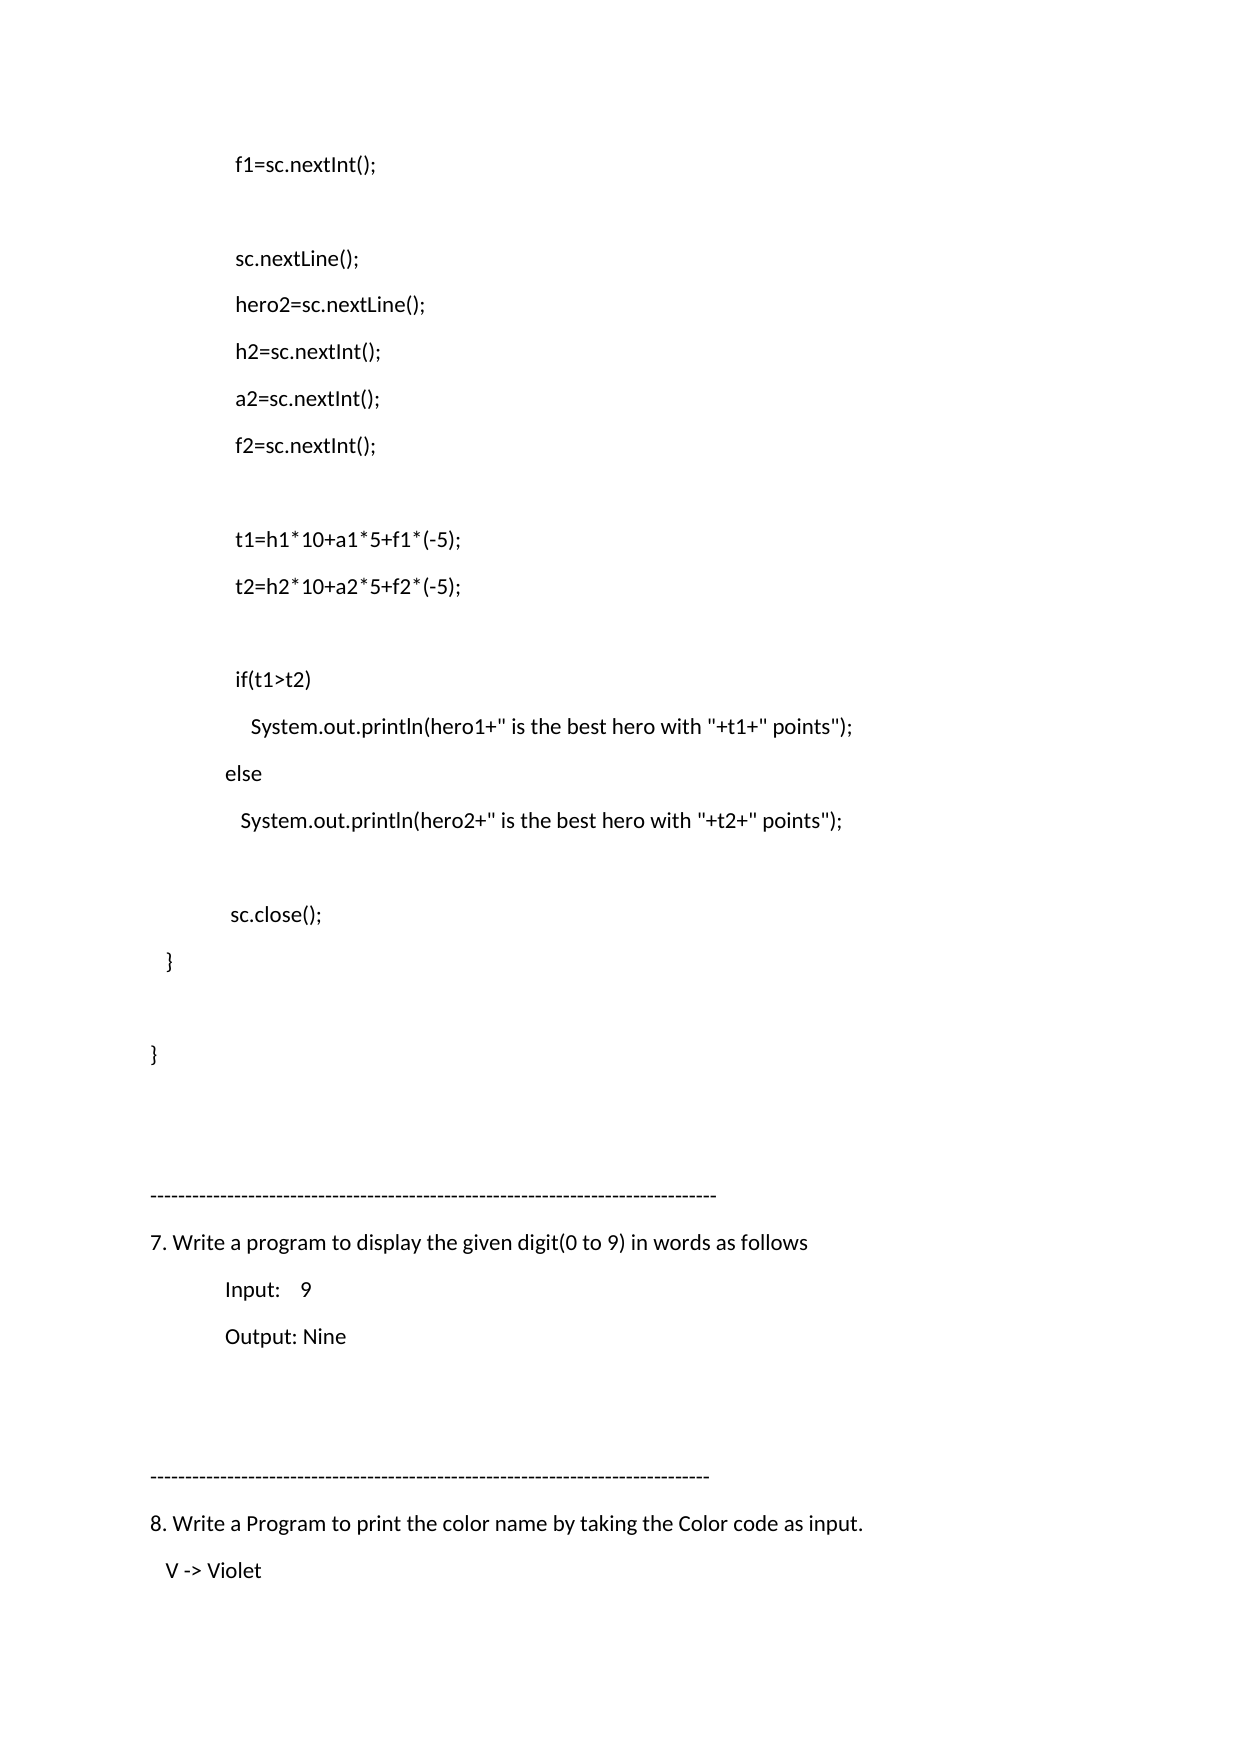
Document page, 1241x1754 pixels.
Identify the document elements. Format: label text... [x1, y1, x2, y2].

text --------------------------------------------------------------------------------- [150, 1181, 1090, 1209]
text 8. Write a Program to print the color name by taking the Color code as input. [150, 1509, 1090, 1537]
text 7. Write a program to display the given digit(0 to 9) in words as follows [150, 1228, 1090, 1256]
text hero2=sc.nextLine(); [150, 291, 1090, 319]
text Output: Nine [150, 1322, 1090, 1350]
text h2=sc.nextInt(); [150, 337, 1090, 366]
text else [150, 759, 1090, 787]
text Input: 9 [150, 1275, 1090, 1303]
text } [150, 1041, 1090, 1069]
text t1=h1*10+a1*5+f1*(-5); [150, 525, 1090, 553]
text if(t1>t2) [150, 666, 1090, 694]
text System.out.println(hero2+" is the best hero with "+t2+" points"); [150, 806, 1090, 834]
text V -> Violet [150, 1556, 1090, 1584]
text } [150, 947, 1090, 975]
text -------------------------------------------------------------------------------- [150, 1462, 1090, 1491]
text a2=sc.nextInt(); [150, 384, 1090, 412]
text f1=sc.nextInt(); [150, 150, 1090, 178]
text t2=h2*10+a2*5+f2*(-5); [150, 572, 1090, 600]
text sc.close(); [150, 900, 1090, 928]
text sc.nextLine(); [150, 244, 1090, 272]
text System.out.println(hero1+" is the best hero with "+t1+" points"); [150, 712, 1090, 741]
text f2=sc.nextInt(); [150, 431, 1090, 459]
